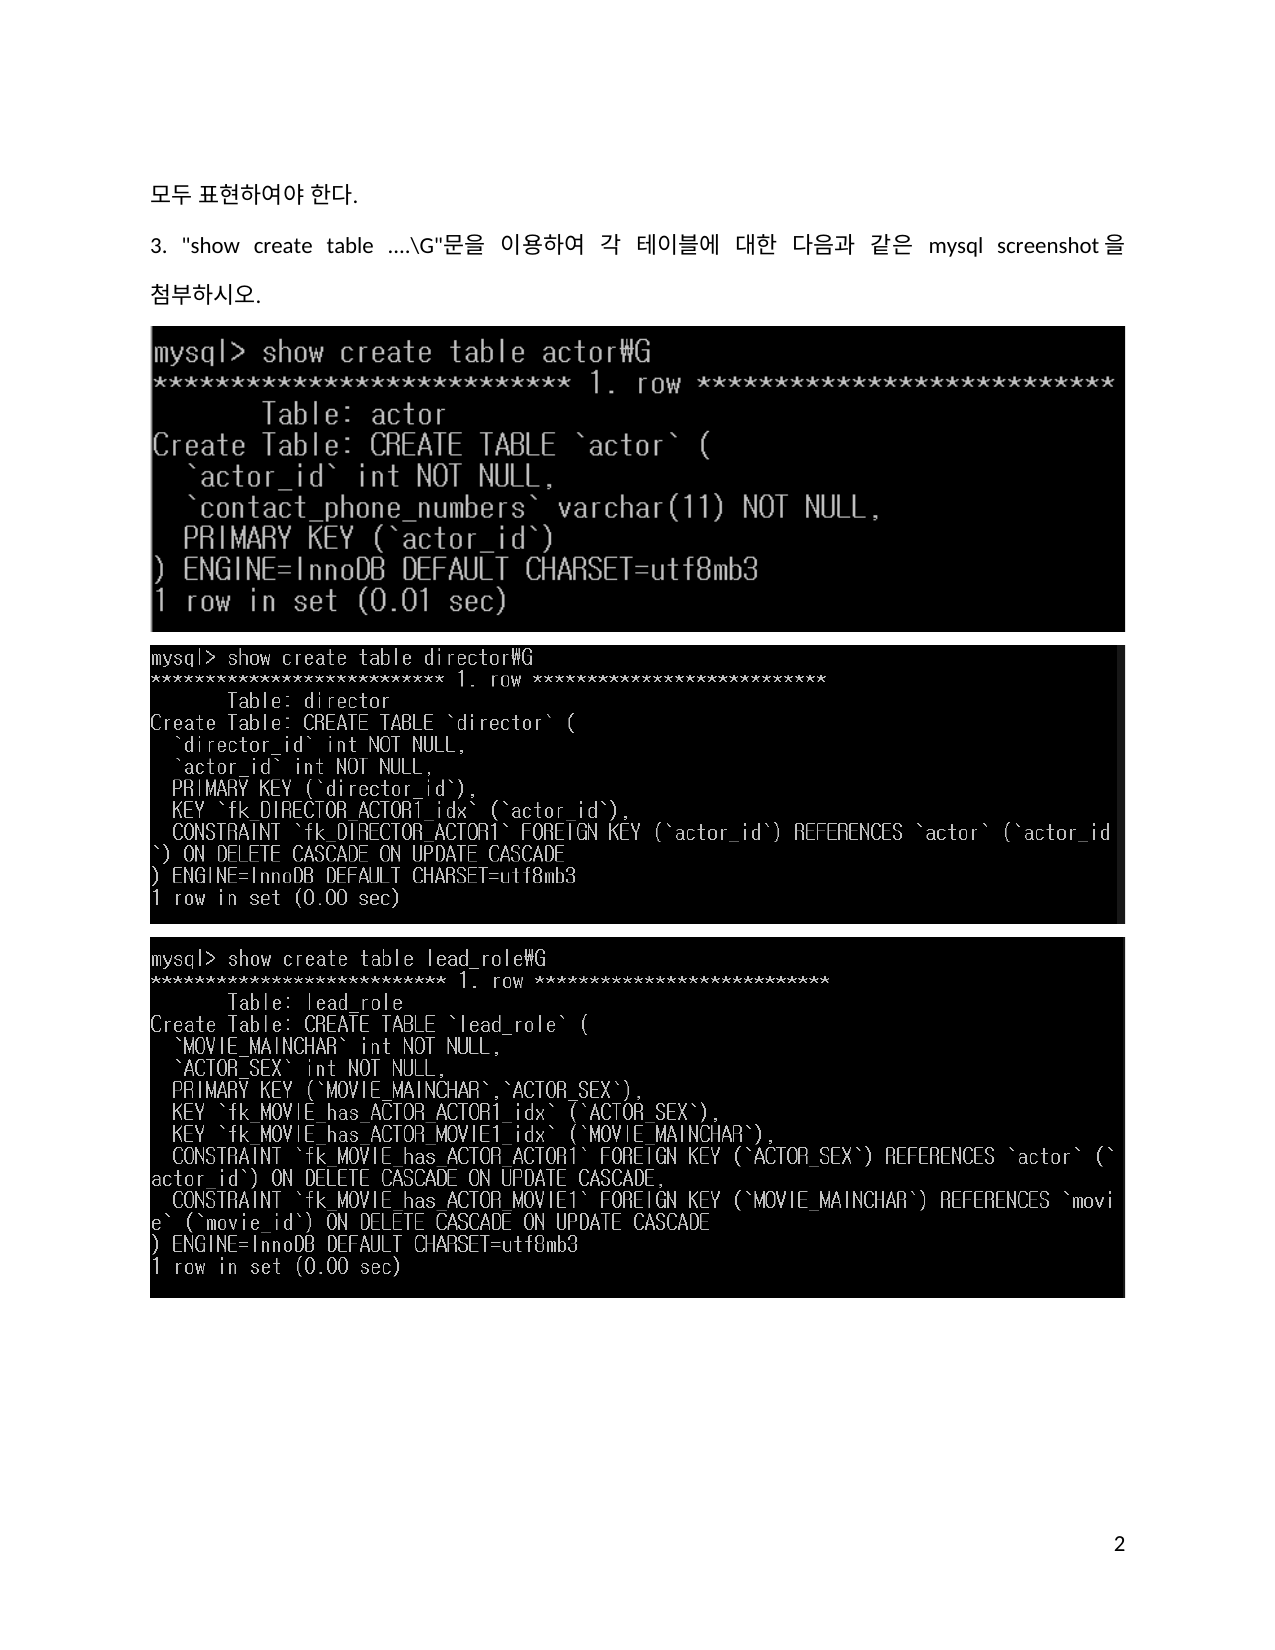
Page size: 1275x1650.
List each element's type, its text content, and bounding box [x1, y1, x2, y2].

picture [150, 937, 1125, 1298]
picture [150, 326, 1125, 632]
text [150, 177, 1125, 210]
text 3. "show create table ....\G"문을 이용하여 각 테이블에 대한 다음과 같은 mysql screenshot을 첨부하시오. [150, 227, 1125, 310]
picture [150, 645, 1125, 924]
